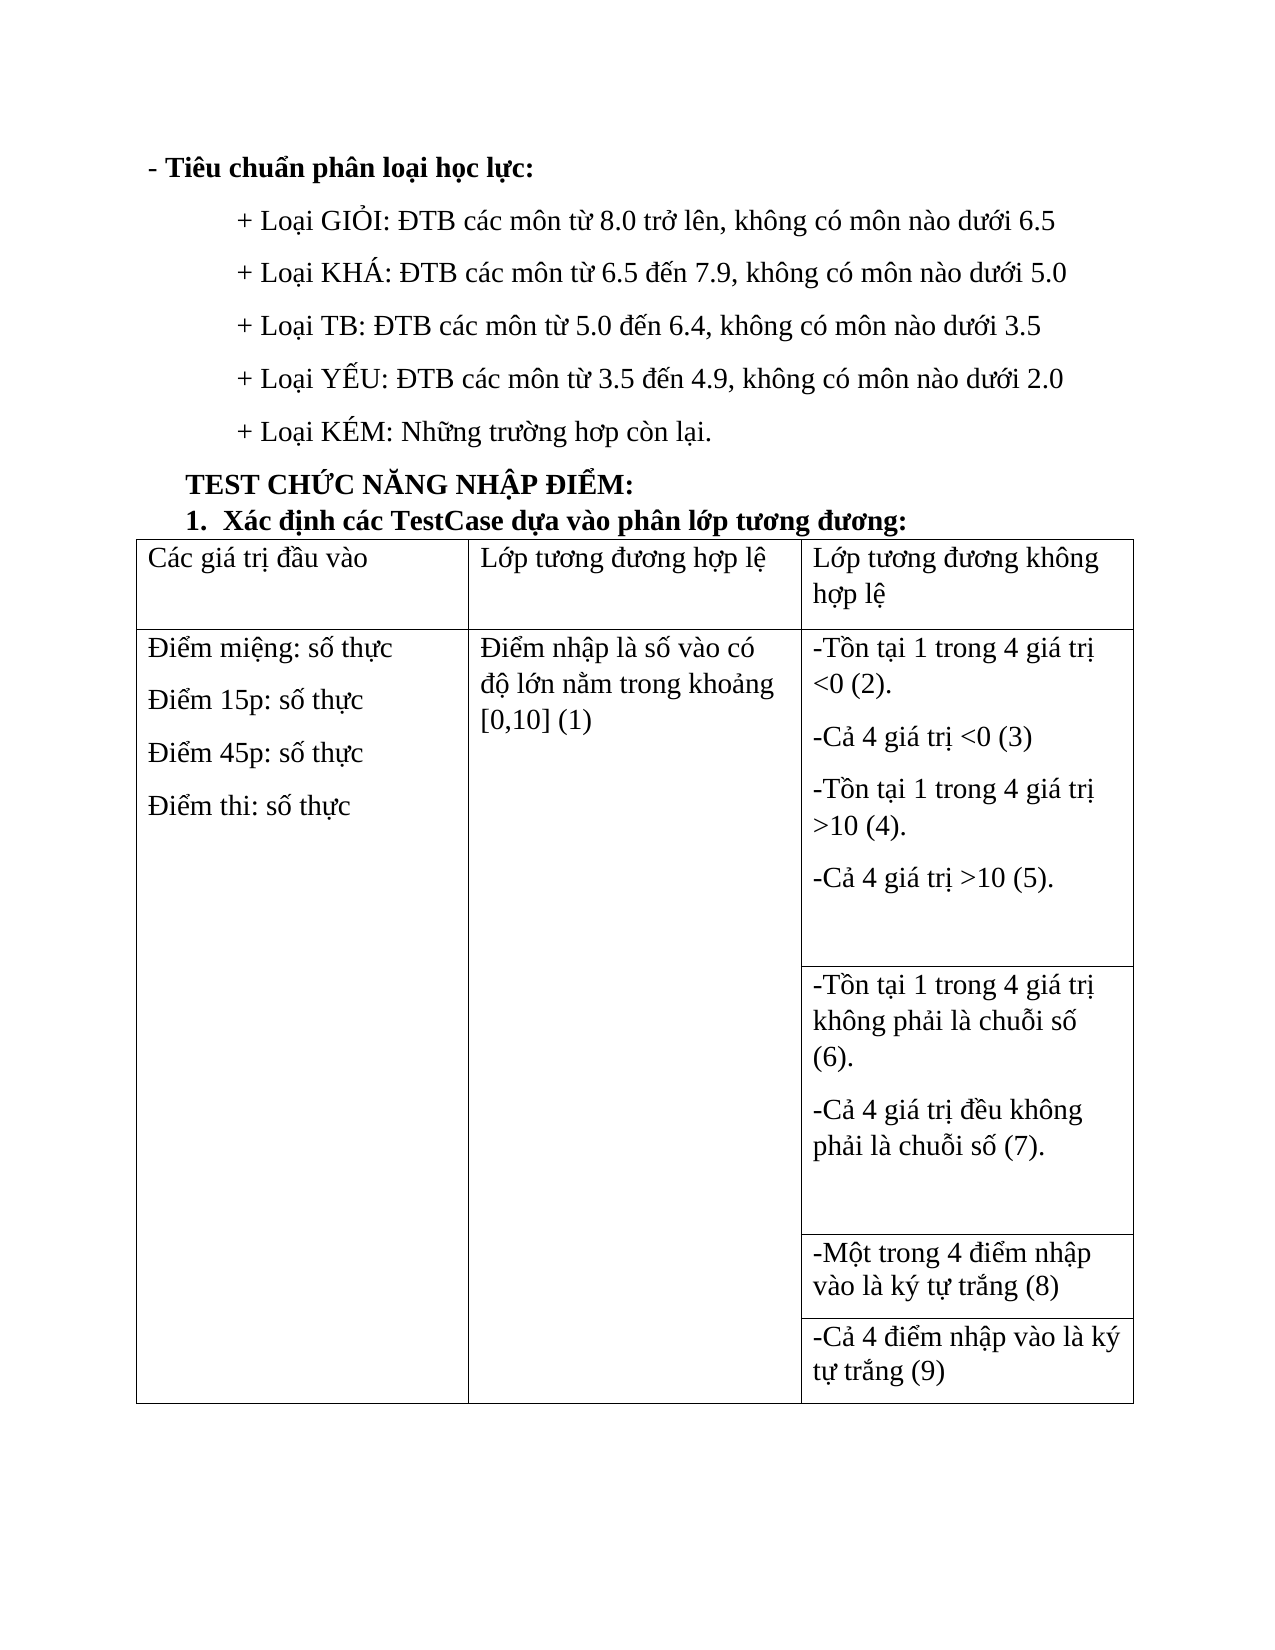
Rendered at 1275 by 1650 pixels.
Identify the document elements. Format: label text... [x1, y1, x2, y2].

table_header Các giá trị đầu vào [137, 540, 468, 629]
table_cell Điểm nhập là số vào có độ lớn nằm trong khoảng [0,10] (1) [469, 630, 801, 1403]
text + Loại TB: ĐTB các môn từ 5.0 đến 6.4, không có môn nào dưới 3.5 [148, 308, 1125, 342]
table_header Lớp tương đương không hợp lệ [802, 540, 1133, 629]
text + Loại GIỎI: ĐTB các môn từ 8.0 trở lên, không có môn nào dưới 6.5 [148, 203, 1125, 236]
text + Loại YẾU: ĐTB các môn từ 3.5 đến 4.9, không có môn nào dưới 2.0 [148, 361, 1125, 395]
table_header Lớp tương đương hợp lệ [469, 540, 801, 629]
text + Loại KHÁ: ĐTB các môn từ 6.5 đến 7.9, không có môn nào dưới 5.0 [148, 256, 1125, 289]
list Xác định các TestCase dựa vào phân lớp tương đương: [185, 503, 1125, 537]
table_cell Điểm miệng: số thực Điểm 15p: số thực Điểm 45p: số thực Điểm thi: số thực [137, 630, 468, 1403]
text + Loại KÉM: Những trường hơp còn lại. [148, 414, 1125, 448]
table_cell -Cả 4 điểm nhập vào là ký tự trắng (9) [802, 1319, 1133, 1403]
table_cell -Tồn tại 1 trong 4 giá trị không phải là chuỗi số (6). -Cả 4 giá trị đều không phải là chuỗi số (7). [802, 967, 1133, 1234]
table_cell -Một trong 4 điểm nhập vào là ký tự trắng (8) [802, 1235, 1133, 1318]
text TEST CHỨC NĂNG NHẬP ĐIỂM: [148, 467, 1125, 500]
text - Tiêu chuẩn phân loại học lực: [148, 150, 1125, 183]
table_cell -Tồn tại 1 trong 4 giá trị <0 (2). -Cả 4 giá trị <0 (3) -Tồn tại 1 trong 4 giá trị >10 (4). -Cả 4 giá trị >10 (5). [802, 630, 1133, 966]
